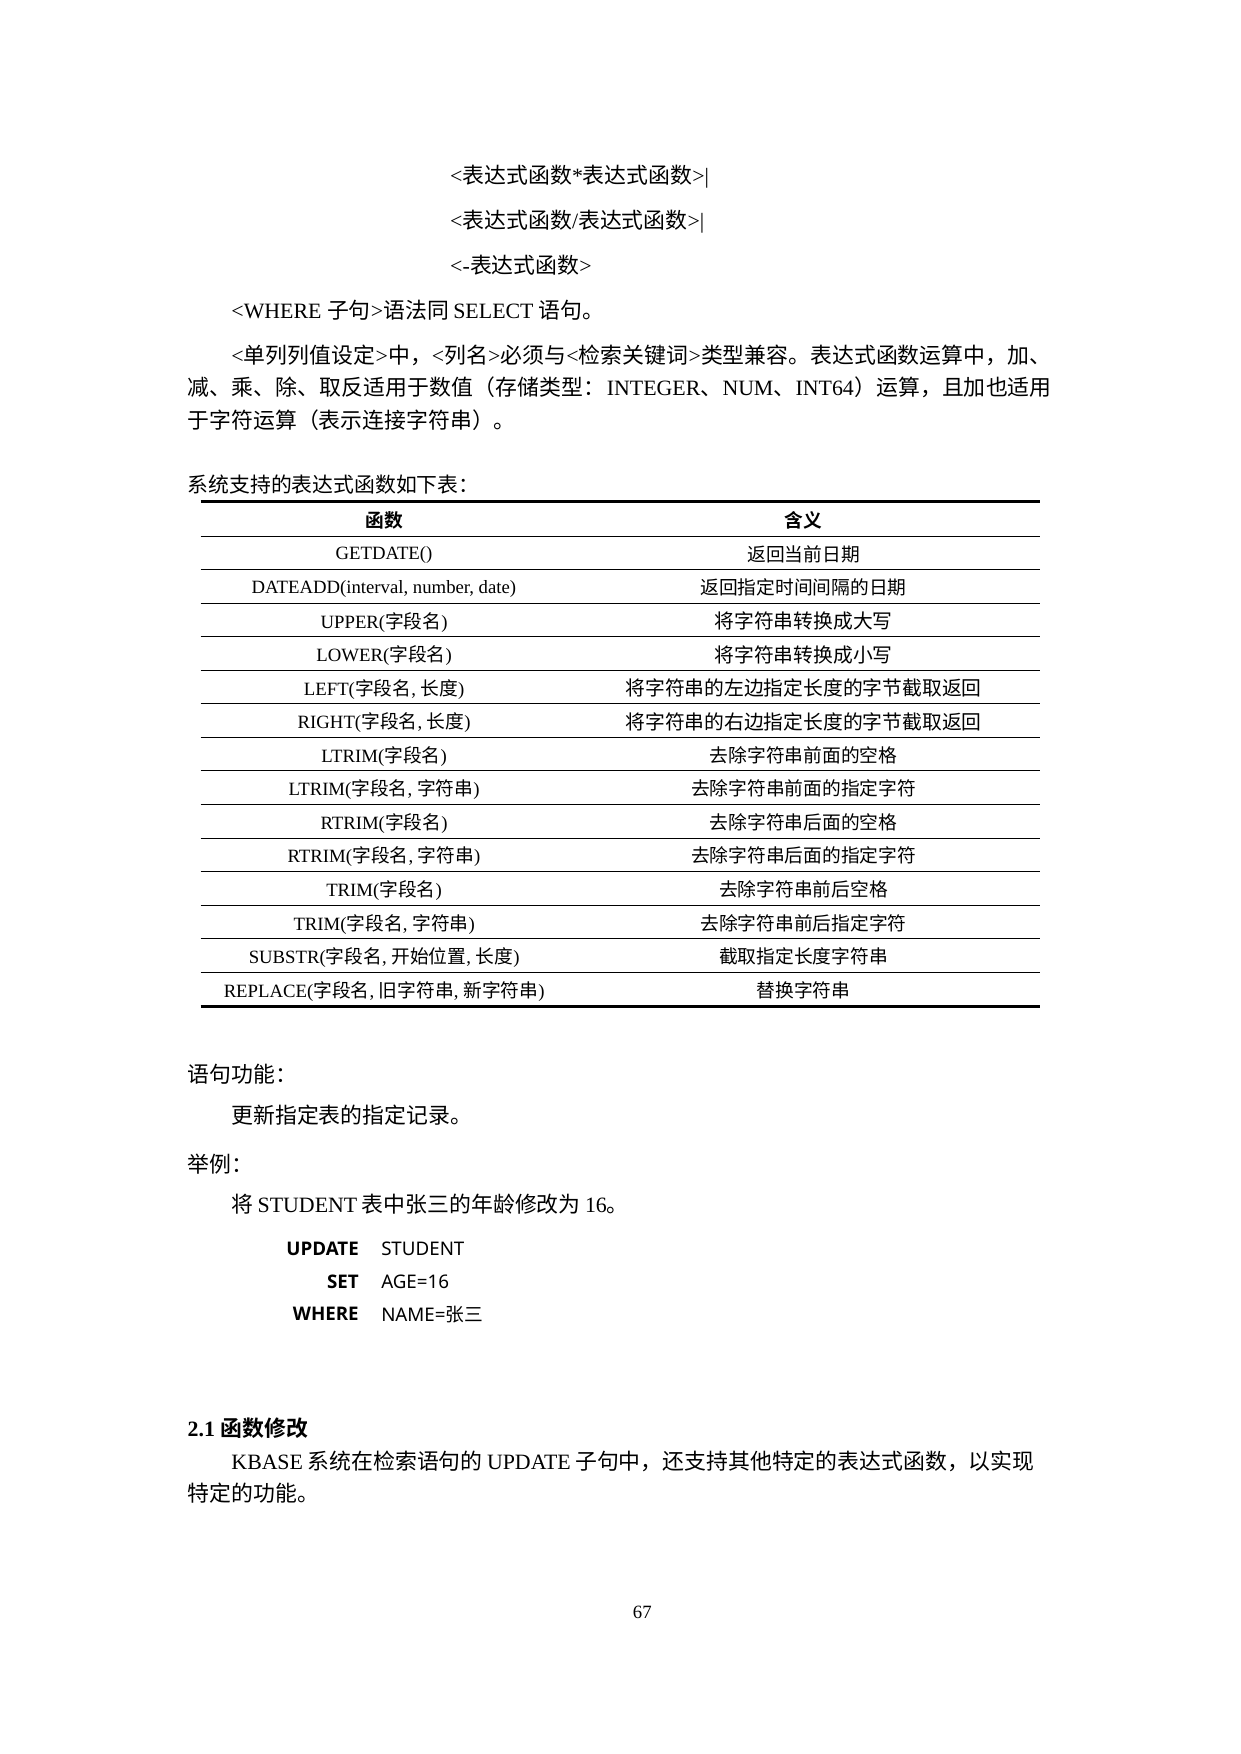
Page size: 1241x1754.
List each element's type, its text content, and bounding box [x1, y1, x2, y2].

text 语句功能： [187, 1057, 1053, 1089]
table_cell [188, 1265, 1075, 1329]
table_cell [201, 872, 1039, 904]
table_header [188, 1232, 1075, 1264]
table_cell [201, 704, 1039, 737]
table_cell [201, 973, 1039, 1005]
text 系统支持的表达式函数如下表： [187, 467, 1053, 500]
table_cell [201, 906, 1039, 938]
text <单列列值设定>中，<列名>必须与<检索关键词>类型兼容。表达式函数运算中，加、减、乘、除、取反适用于数值（存储类型：INTEGER、NUM、INT64）运算，且加也适用于字符运算（表示连接字符串）。 [187, 337, 1053, 435]
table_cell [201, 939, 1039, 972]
text <表达式函数*表达式函数>| [406, 157, 1053, 190]
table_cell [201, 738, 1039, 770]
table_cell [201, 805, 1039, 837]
text 将STUDENT表中张三的年龄修改为16。 [187, 1187, 1053, 1219]
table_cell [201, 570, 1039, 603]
text <WHERE 子句>语法同SELECT 语句。 [187, 292, 1053, 325]
text <表达式函数/表达式函数>| [406, 202, 1053, 235]
text KBASE系统在检索语句的UPDATE子句中，还支持其他特定的表达式函数，以实现特定的功能。 [187, 1443, 1053, 1508]
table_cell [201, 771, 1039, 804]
text 更新指定表的指定记录。 [187, 1098, 1053, 1130]
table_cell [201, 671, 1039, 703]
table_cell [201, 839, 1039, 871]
text <-表达式函数> [406, 247, 1053, 280]
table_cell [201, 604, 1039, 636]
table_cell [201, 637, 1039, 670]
text 2.1 函数修改 [187, 1411, 1053, 1443]
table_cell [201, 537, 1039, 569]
text 举例： [187, 1146, 1053, 1179]
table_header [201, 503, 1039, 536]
